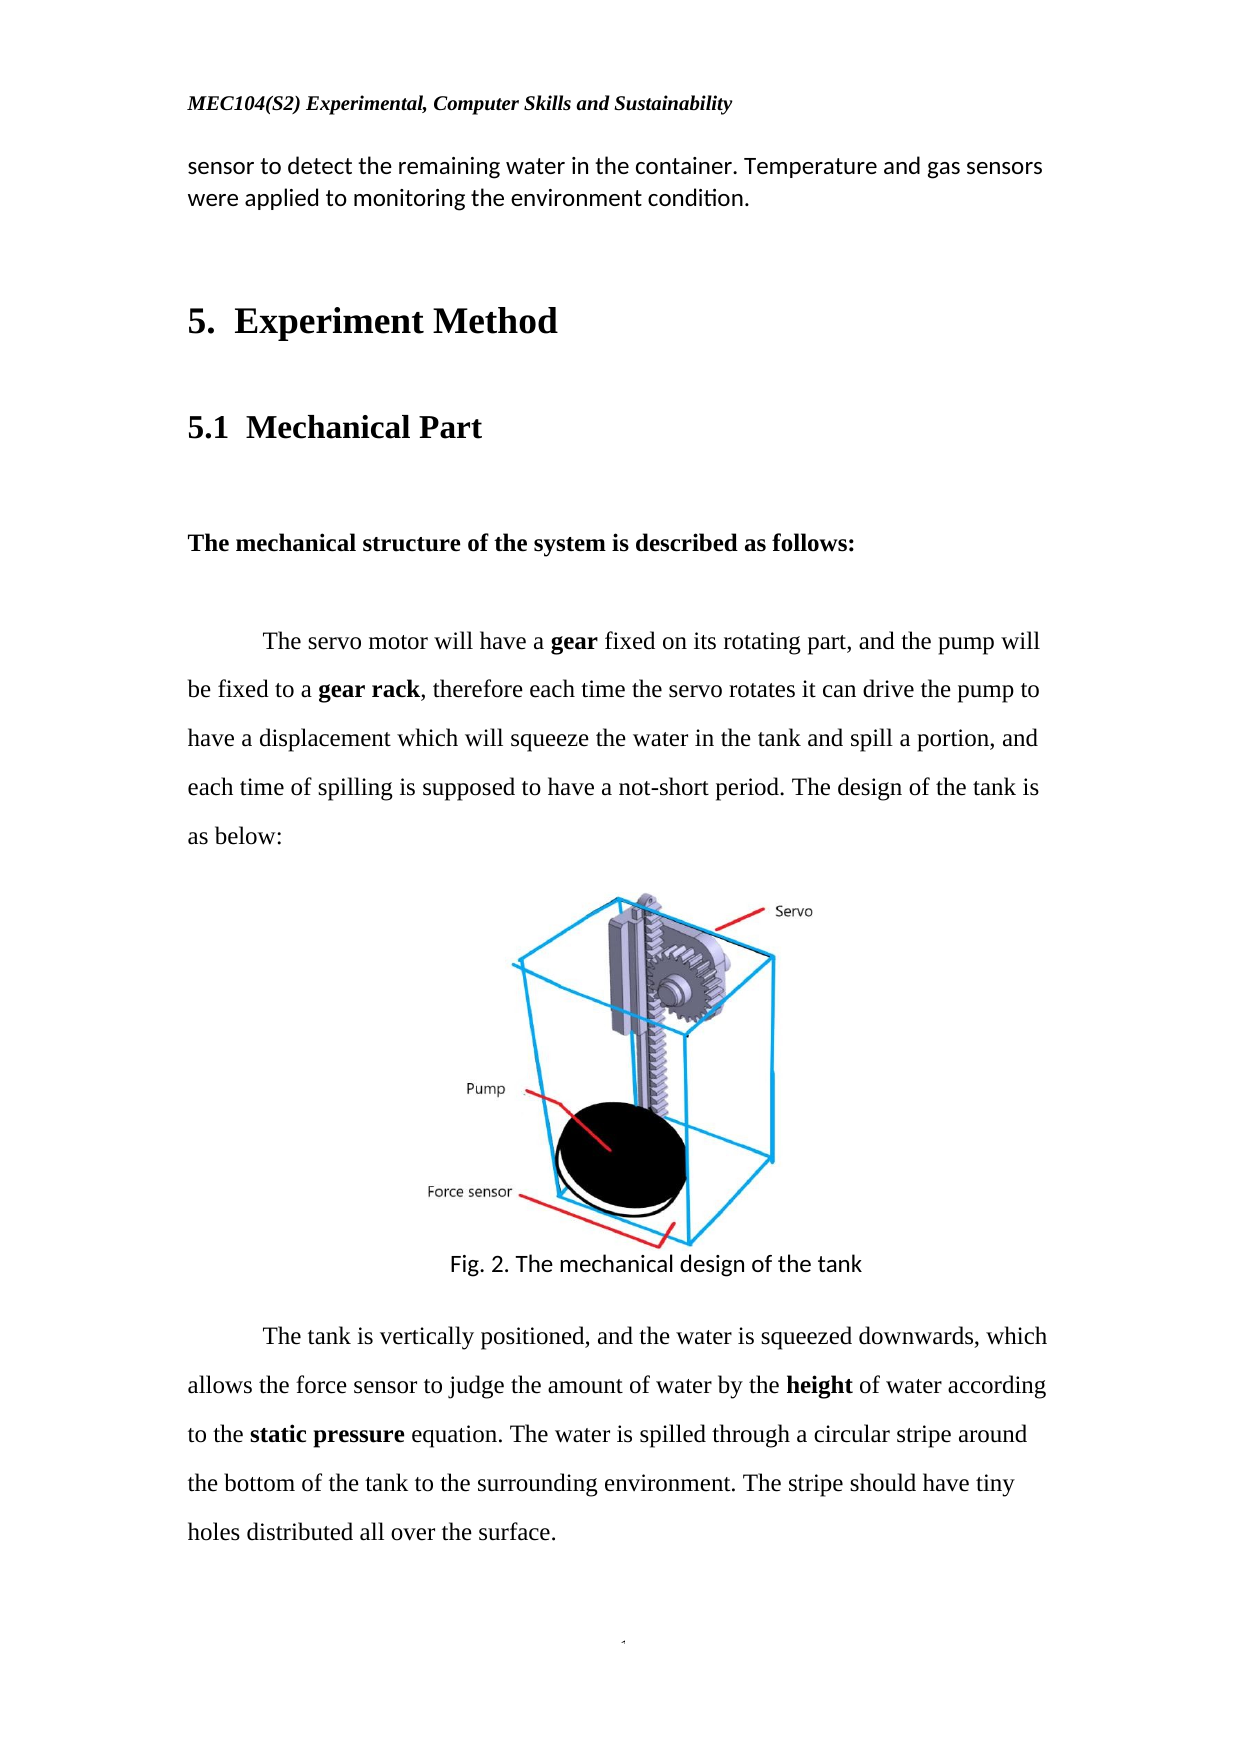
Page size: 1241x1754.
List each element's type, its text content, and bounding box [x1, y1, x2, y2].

subtitle The mechanical structure of the system is described as follows: [187, 528, 1076, 557]
picture [427, 892, 813, 1251]
subtitle Mechanical Part [187, 407, 1076, 445]
subtitle Experiment Method [187, 299, 1076, 342]
text sensor to detect the remaining water in the container. Temperature and gas sensors were applied to monitoring the environment condition. [187, 150, 1045, 213]
text The tank is vertically positioned, and the water is squeezed downwards, which allows the force sensor to judge the amount of water by the height of water according to the static pressure equation. The water is spilled through a circular stripe around the bottom of the tank to the surrounding environment. The stripe should have tiny holes distributed all over the surface. [187, 1321, 1049, 1546]
text The servo motor will have a gear fixed on its rotating part, and the pump will be fixed to a gear rack, therefore each time the servo rotates it can drive the pump to have a displacement which will squeeze the water in the tank and spill a portion, and each time of spilling is supposed to have a not-short period. The design of the tank is as below: [187, 626, 1040, 850]
